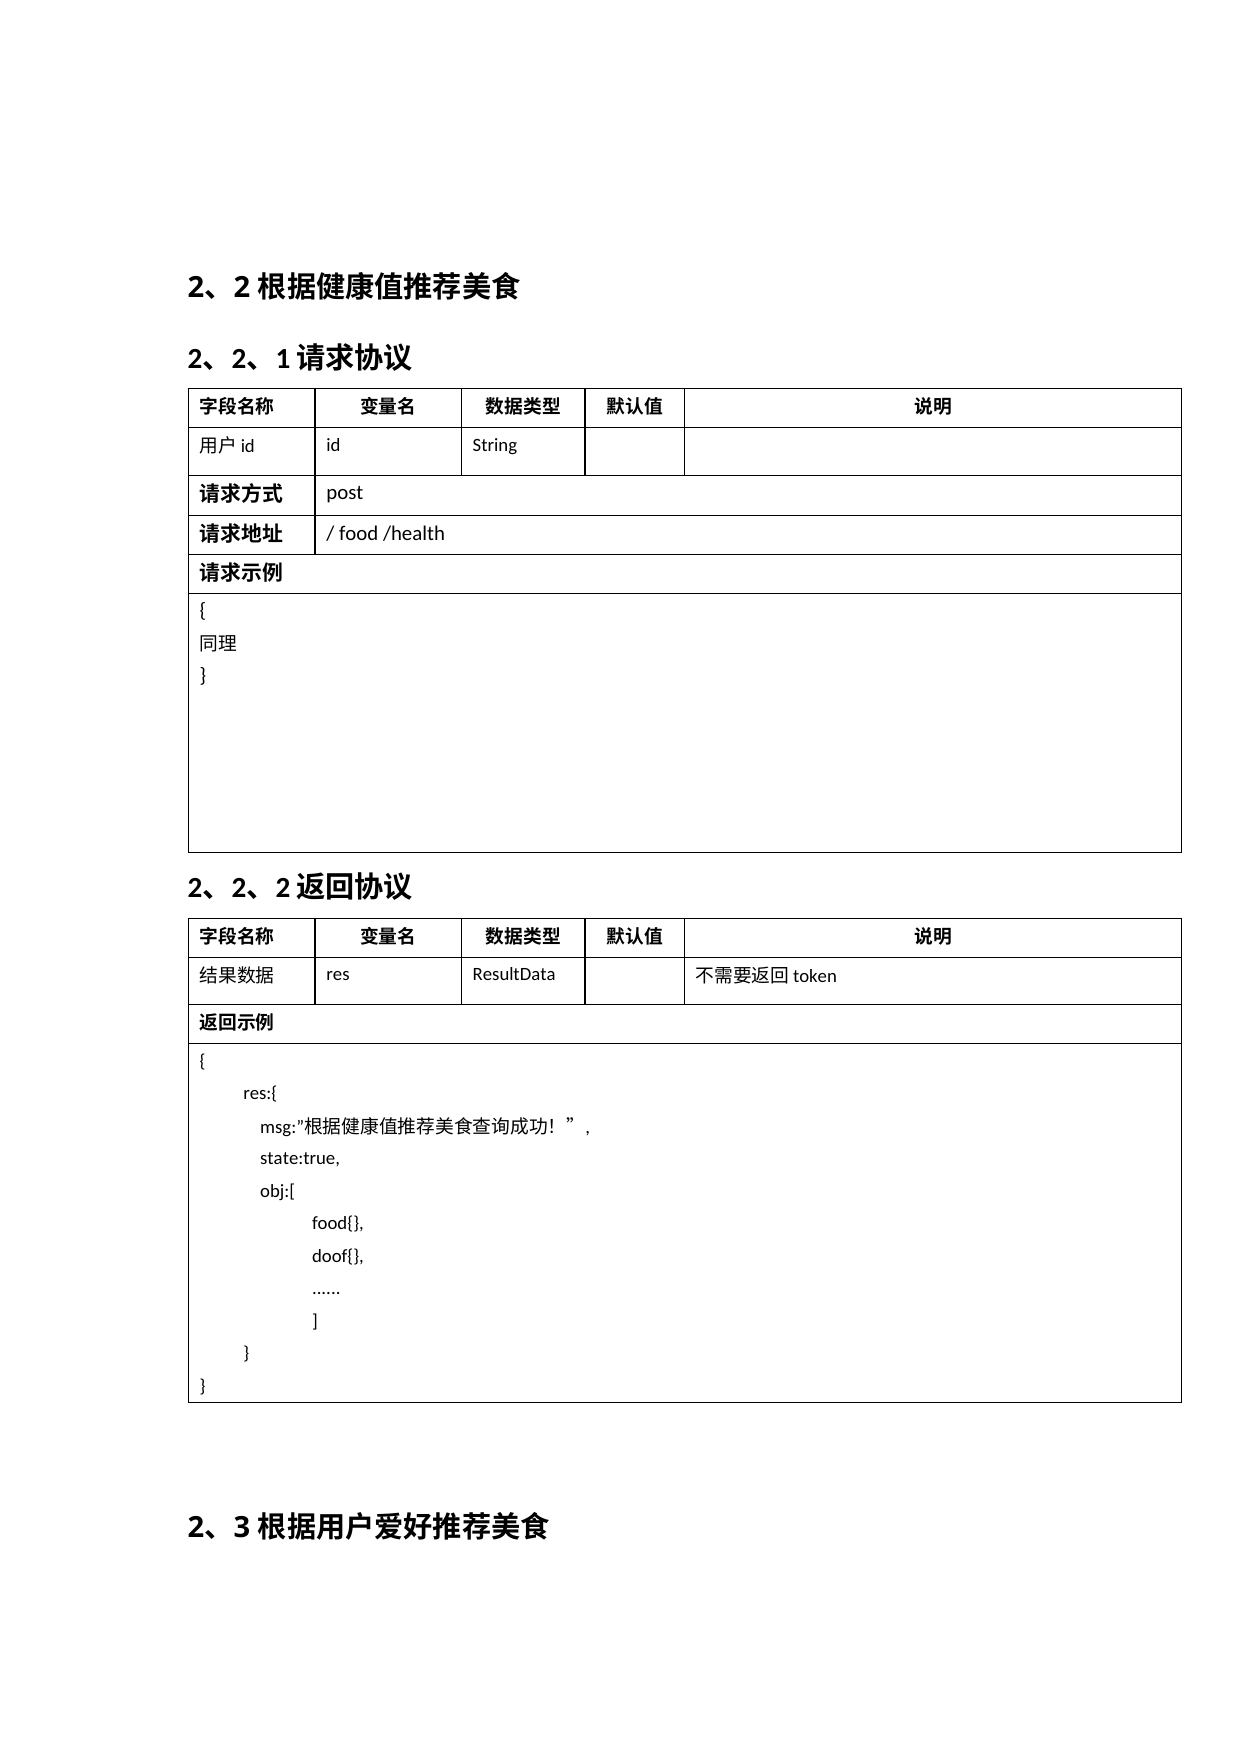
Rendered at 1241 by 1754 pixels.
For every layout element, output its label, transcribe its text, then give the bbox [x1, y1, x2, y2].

table_header 变量名 [316, 389, 461, 427]
table_cell 返回示例 [189, 1005, 1181, 1043]
table_cell [586, 958, 684, 1004]
text 2、2、2返回协议 [187, 853, 1053, 918]
title 2、2 根据健康值推荐美食 [187, 252, 1053, 317]
title 2、3 根据用户爱好推荐美食 [187, 1493, 1053, 1558]
table_header 说明 [685, 919, 1181, 957]
table_cell { 同理 } [189, 594, 1181, 852]
table_cell 不需要返回token [685, 958, 1181, 1004]
table_cell 请求示例 [189, 555, 1181, 593]
table_cell ResultData [462, 958, 584, 1004]
table_cell 用户id [189, 428, 314, 475]
table_header 数据类型 [462, 389, 584, 427]
text 2、2、1请求协议 [187, 323, 1053, 388]
table_cell 请求方式 [189, 476, 314, 515]
table_cell [685, 428, 1181, 475]
table_cell res [316, 958, 461, 1004]
table_cell [586, 428, 684, 475]
table_cell 结果数据 [189, 958, 314, 1004]
table_cell / food /health [316, 516, 1181, 554]
table_cell id [316, 428, 461, 475]
table_header 变量名 [316, 919, 461, 957]
table_header 说明 [685, 389, 1181, 427]
table_header 字段名称 [189, 389, 314, 427]
table_cell { res:{ msg:”根据健康值推荐美食查询成功！”, state:true, obj:[ food{}, doof{}, ...... ] } } [189, 1044, 1181, 1402]
table_header 默认值 [586, 919, 684, 957]
table_header 数据类型 [462, 919, 584, 957]
table_cell String [462, 428, 584, 475]
table_cell post [316, 476, 1181, 515]
table_cell 请求地址 [189, 516, 314, 554]
table_header 默认值 [586, 389, 684, 427]
table_header 字段名称 [189, 919, 314, 957]
